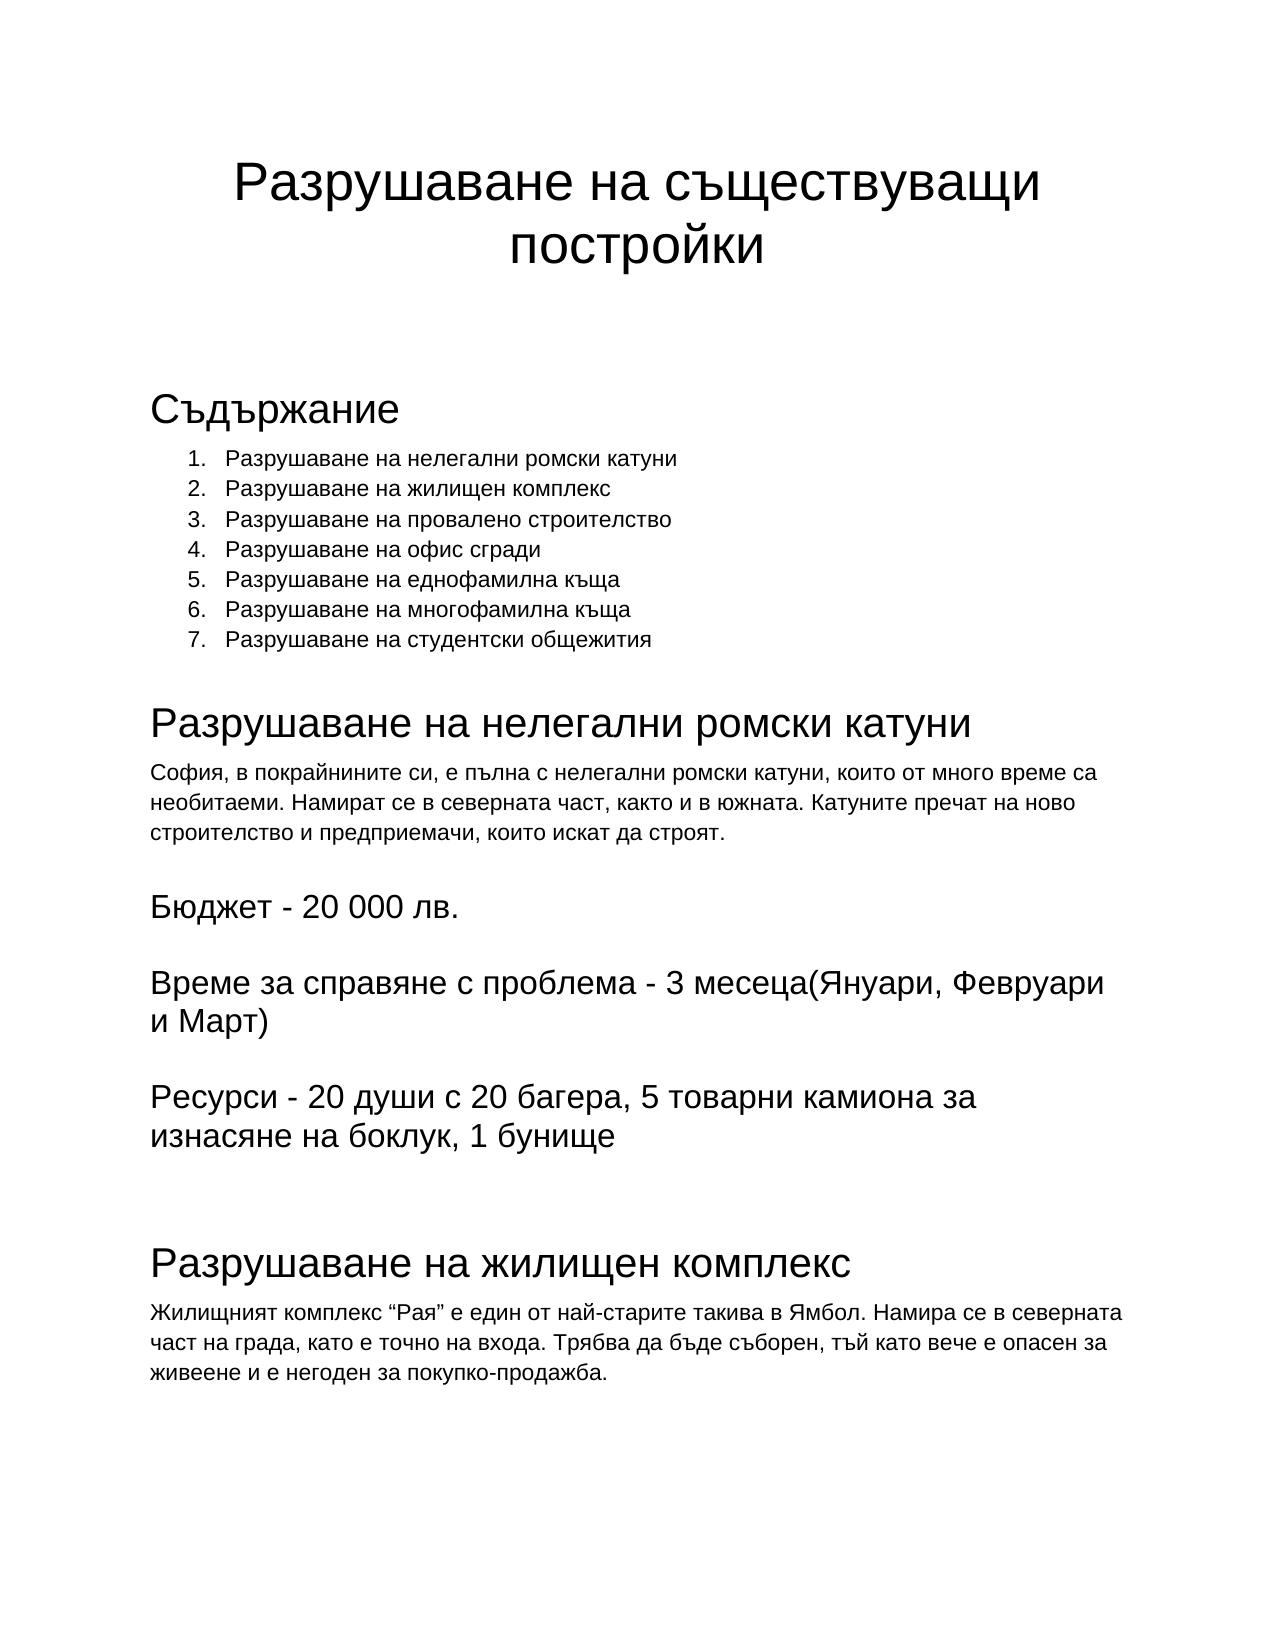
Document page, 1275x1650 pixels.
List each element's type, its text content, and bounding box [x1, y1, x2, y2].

list Разрушаване на жилищен комплекс [187, 475, 1125, 502]
text София, в покрайнините си, е пълна с нелегални ромски катуни, които от много време са необитаеми. Намират се в северната част, както и в южната. Катуните пречат на ново строителство и предприемачи, които искат да строят. [150, 759, 1125, 846]
subtitle Време за справяне с проблема - 3 месеца(Януари, Февруари и Март) [150, 963, 1125, 1040]
list Разрушаване на нелегални ромски катуни [187, 445, 1125, 472]
subtitle Разрушаване на нелегални ромски катуни [150, 698, 1125, 746]
list Разрушаване на студентски общежития [187, 626, 1125, 653]
list Разрушаване на офис сгради [187, 536, 1125, 562]
subtitle Бюджет - 20 000 лв. [150, 887, 1125, 925]
list Разрушаване на провалено строителство [187, 506, 1125, 532]
list Разрушаване на многофамилна къща [187, 596, 1125, 623]
title Разрушаване на съществуващи постройки [150, 150, 1125, 274]
subtitle Разрушаване на жилищен комплекс [150, 1238, 1125, 1286]
list Разрушаване на еднофамилна къща [187, 566, 1125, 592]
subtitle Ресурси - 20 души с 20 багера, 5 товарни камиона за изнасяне на боклук, 1 бунище [150, 1077, 1125, 1154]
subtitle Съдържание [150, 385, 1125, 433]
text Жилищният комплекс “Рая” е един от най-старите такива в Ямбол. Намира се в северната част на града, като е точно на входа. Трябва да бъде съборен, тъй като вече е опасен за живеене и е негоден за покупко-продажба. [150, 1299, 1125, 1386]
